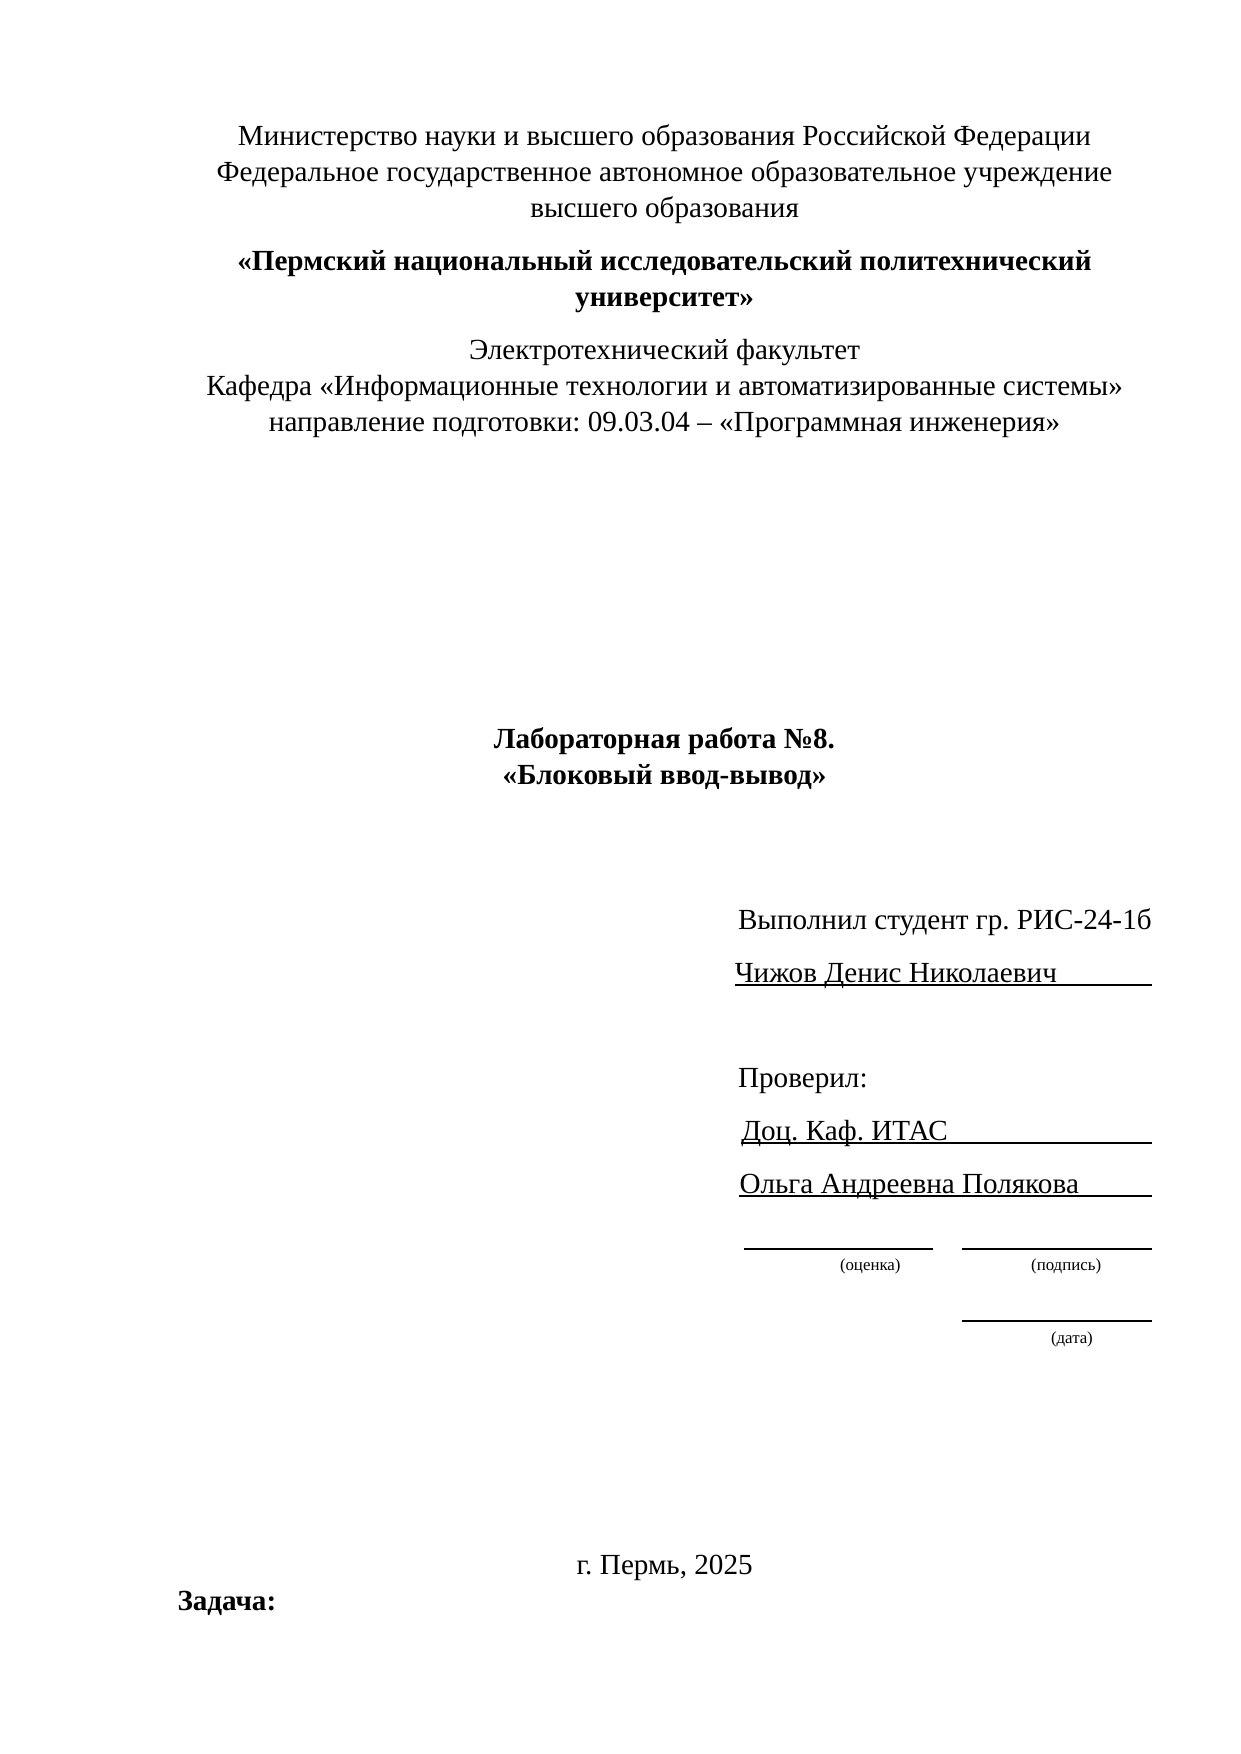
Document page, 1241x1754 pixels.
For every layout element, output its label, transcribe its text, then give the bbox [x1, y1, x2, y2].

text Ольга Андреевна Полякова [177, 1166, 1152, 1200]
text г. Пермь, 2025 [177, 1547, 1152, 1580]
text Выполнил студент гр. РИС-24-1б [177, 902, 1152, 936]
text Проверил: [177, 1061, 1152, 1094]
text «Блоковый ввод-вывод» [177, 757, 1152, 791]
text «Пермский национальный исследовательский политехнический университет» [177, 243, 1152, 313]
text Министерство науки и высшего образования Российской Федерации Федеральное государственное автономное образовательное учреждение высшего образования [177, 118, 1152, 224]
text Чижов Денис Николаевич [177, 955, 1152, 988]
text Лабораторная работа №8. [177, 721, 1152, 755]
text Задача: [177, 1583, 1152, 1617]
text Доц. Каф. ИТАС [177, 1113, 1152, 1147]
text (дата) [177, 1327, 1152, 1361]
text (оценка) (подпись) [177, 1255, 1152, 1289]
text Электротехнический факультет [177, 332, 1152, 366]
text Кафедра «Информационные технологии и автоматизированные системы» направление подготовки: 09.03.04 – «Программная инженерия» [177, 368, 1152, 438]
